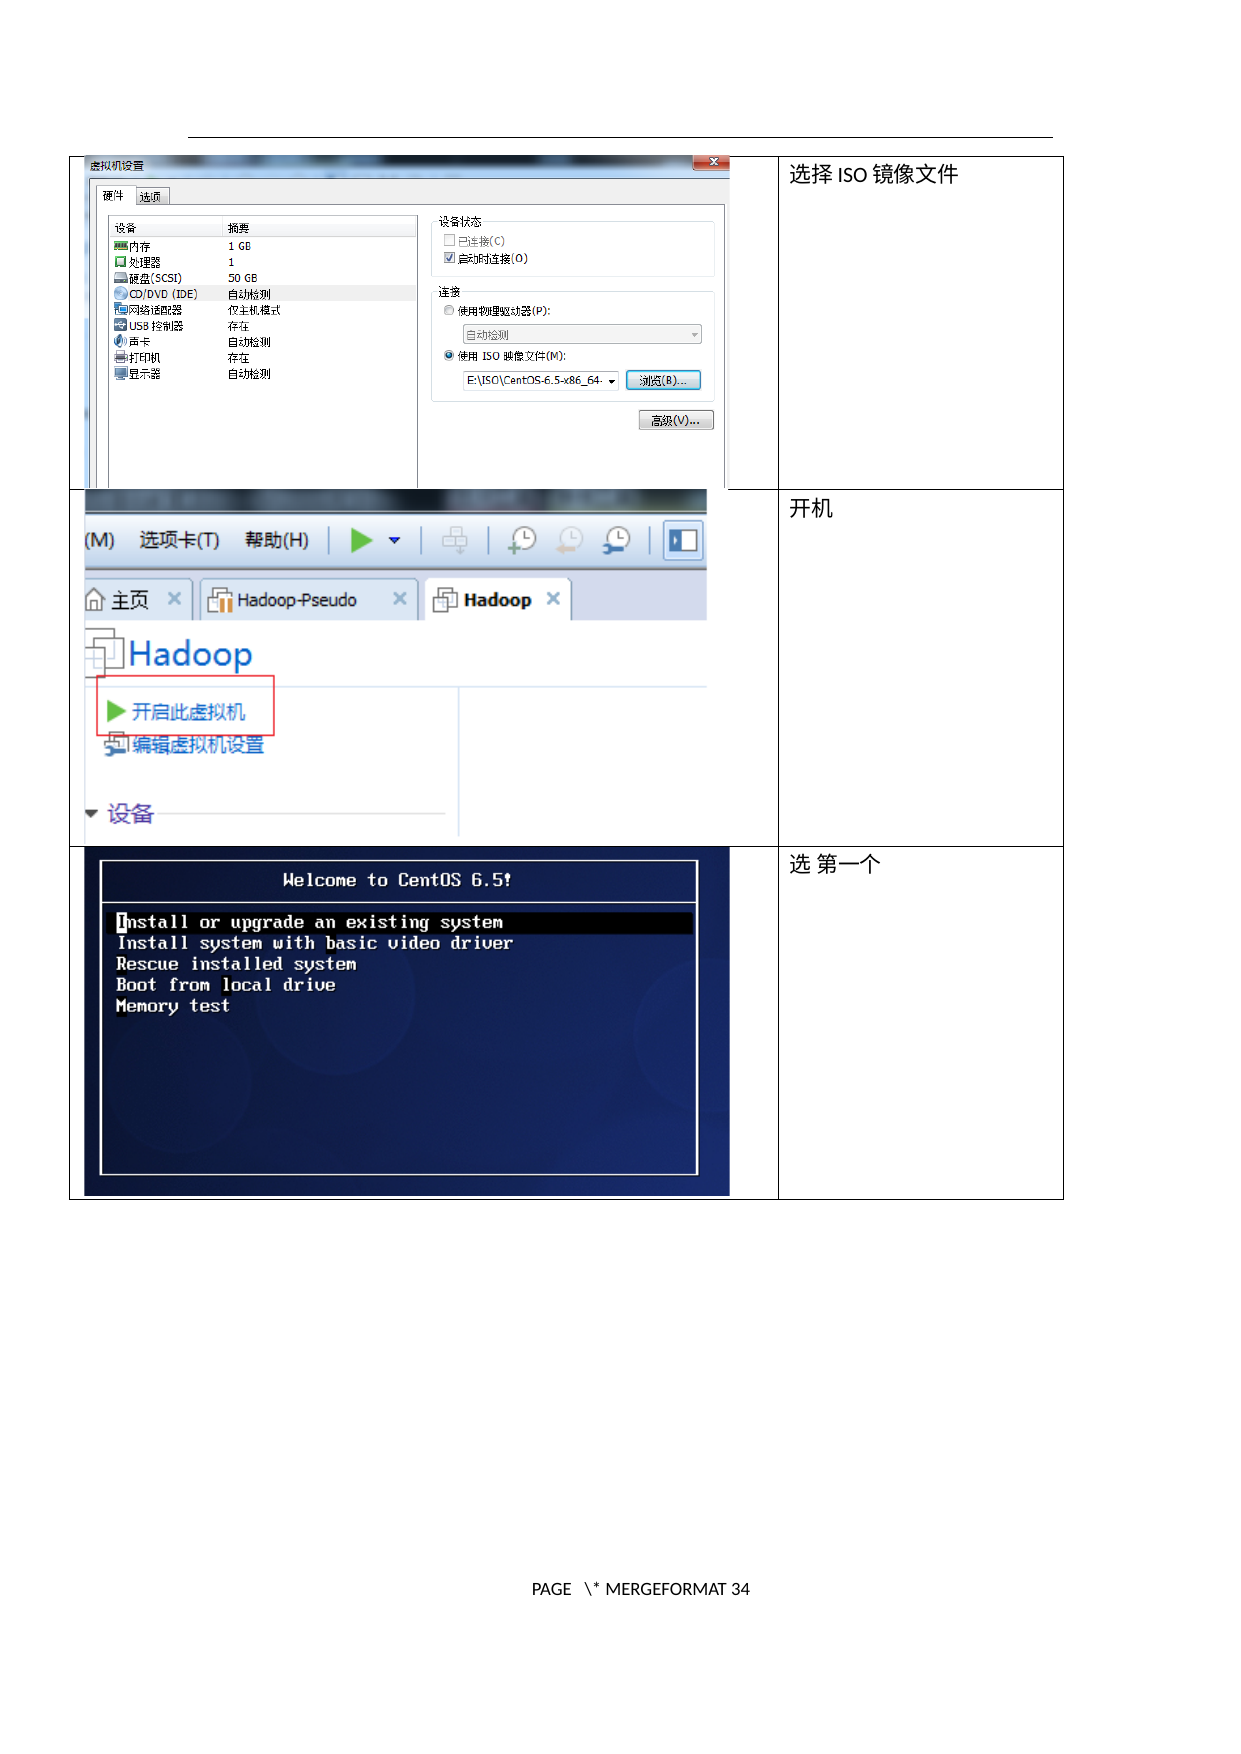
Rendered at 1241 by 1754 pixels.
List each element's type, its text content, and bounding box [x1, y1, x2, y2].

table_cell 开机 [779, 490, 1063, 846]
picture [84, 155, 730, 487]
table_cell 选 第一个 [779, 847, 1063, 1199]
table_cell [70, 490, 778, 846]
table_cell [70, 157, 778, 489]
picture [84, 847, 730, 1194]
table_cell 选择ISO镜像文件 [779, 157, 1063, 489]
table_cell [70, 847, 778, 1199]
picture [84, 489, 729, 843]
